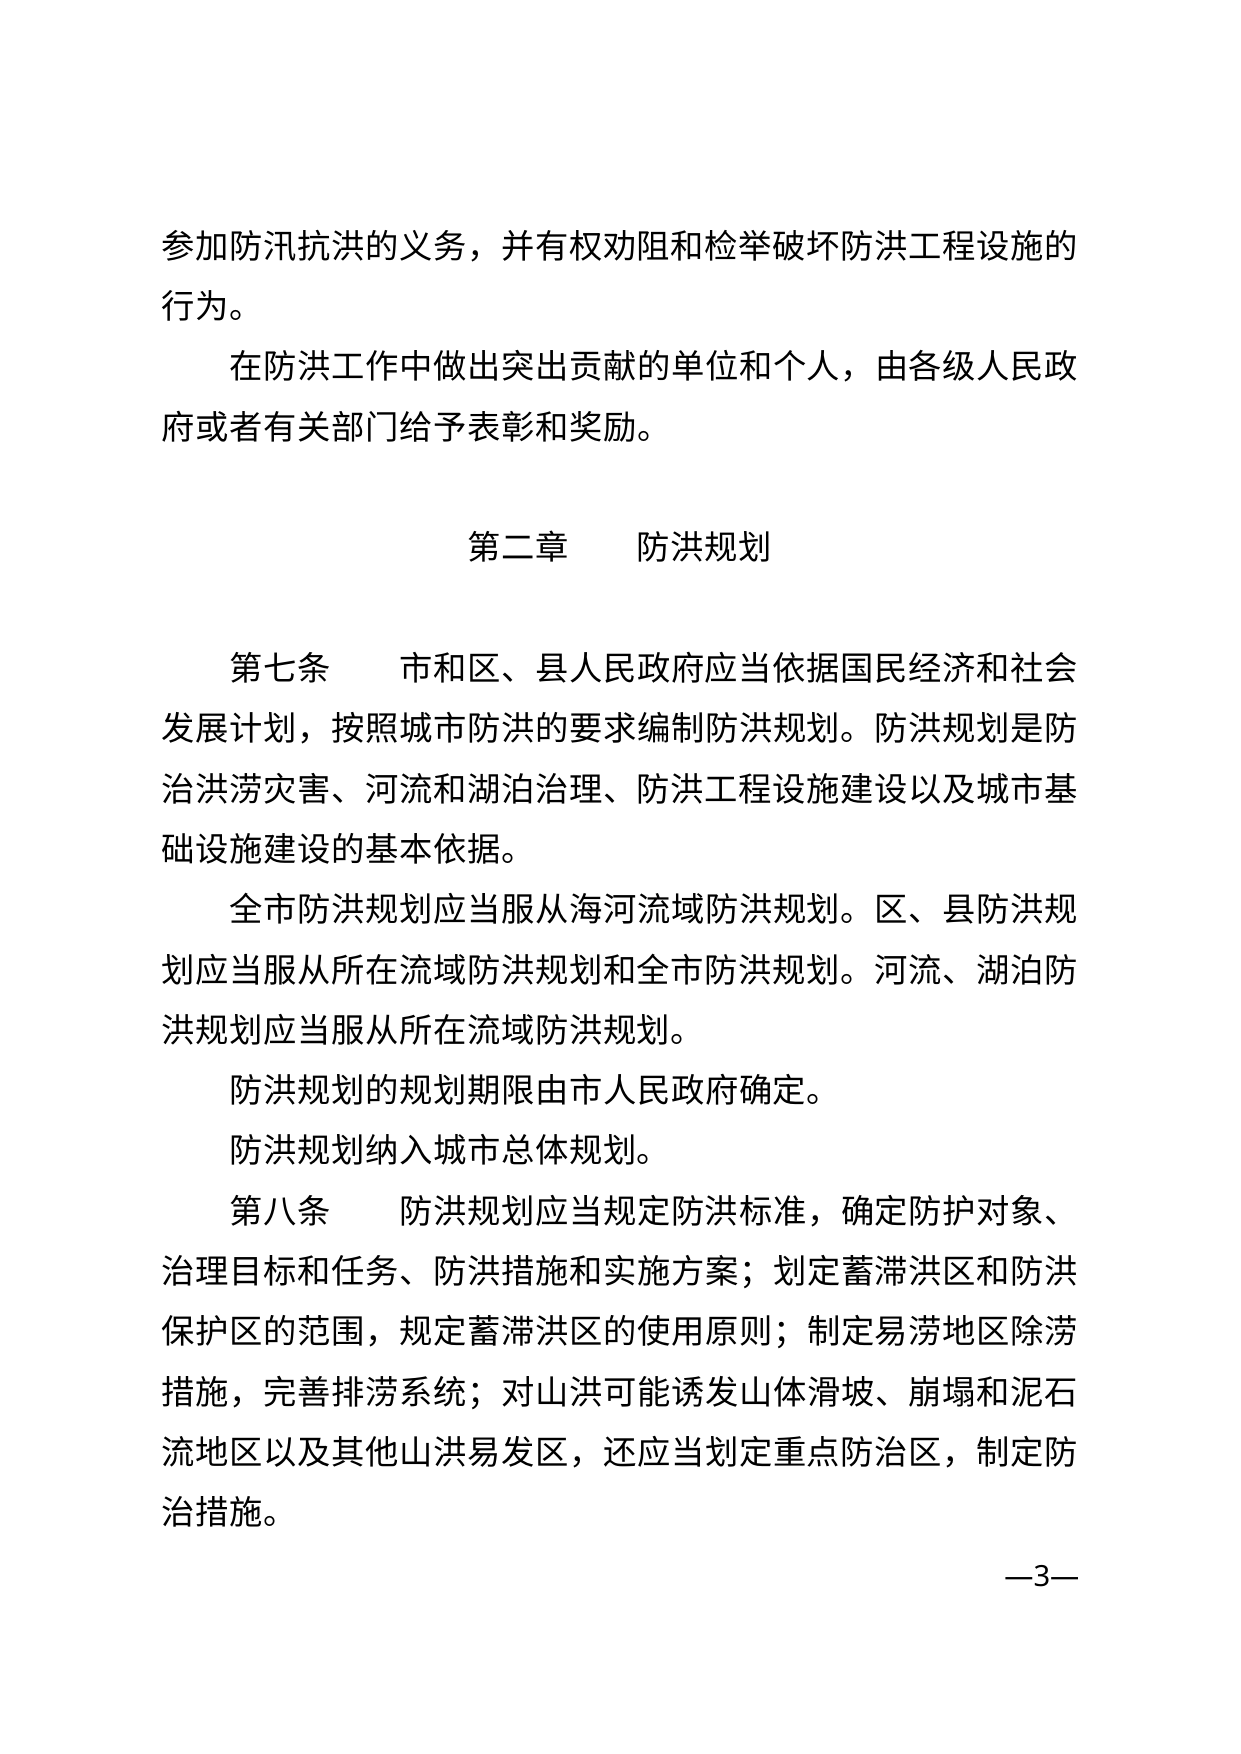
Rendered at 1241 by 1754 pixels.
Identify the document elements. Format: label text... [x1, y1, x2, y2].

text 第七条 市和区、县人民政府应当依据国民经济和社会发展计划，按照城市防洪的要求编制防洪规划。防洪规划是防治洪涝灾害、河流和湖泊治理、防洪工程设施建设以及城市基础设施建设的基本依据。 [162, 636, 1078, 877]
text 第二章 防洪规划 [162, 515, 1078, 575]
text 第八条 防洪规划应当规定防洪标准，确定防护对象、治理目标和任务、防洪措施和实施方案；划定蓄滞洪区和防洪保护区的范围，规定蓄滞洪区的使用原则；制定易涝地区除涝措施，完善排涝系统；对山洪可能诱发山体滑坡、崩塌和泥石流地区以及其他山洪易发区，还应当划定重点防治区，制定防治措施。 [162, 1178, 1078, 1540]
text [162, 213, 1078, 334]
text 防洪规划纳入城市总体规划。 [162, 1118, 1078, 1178]
text 全市防洪规划应当服从海河流域防洪规划。区、县防洪规划应当服从所在流域防洪规划和全市防洪规划。河流、湖泊防洪规划应当服从所在流域防洪规划。 [162, 877, 1078, 1058]
text 在防洪工作中做出突出贡献的单位和个人，由各级人民政府或者有关部门给予表彰和奖励。 [162, 334, 1078, 455]
text 防洪规划的规划期限由市人民政府确定。 [162, 1058, 1078, 1118]
